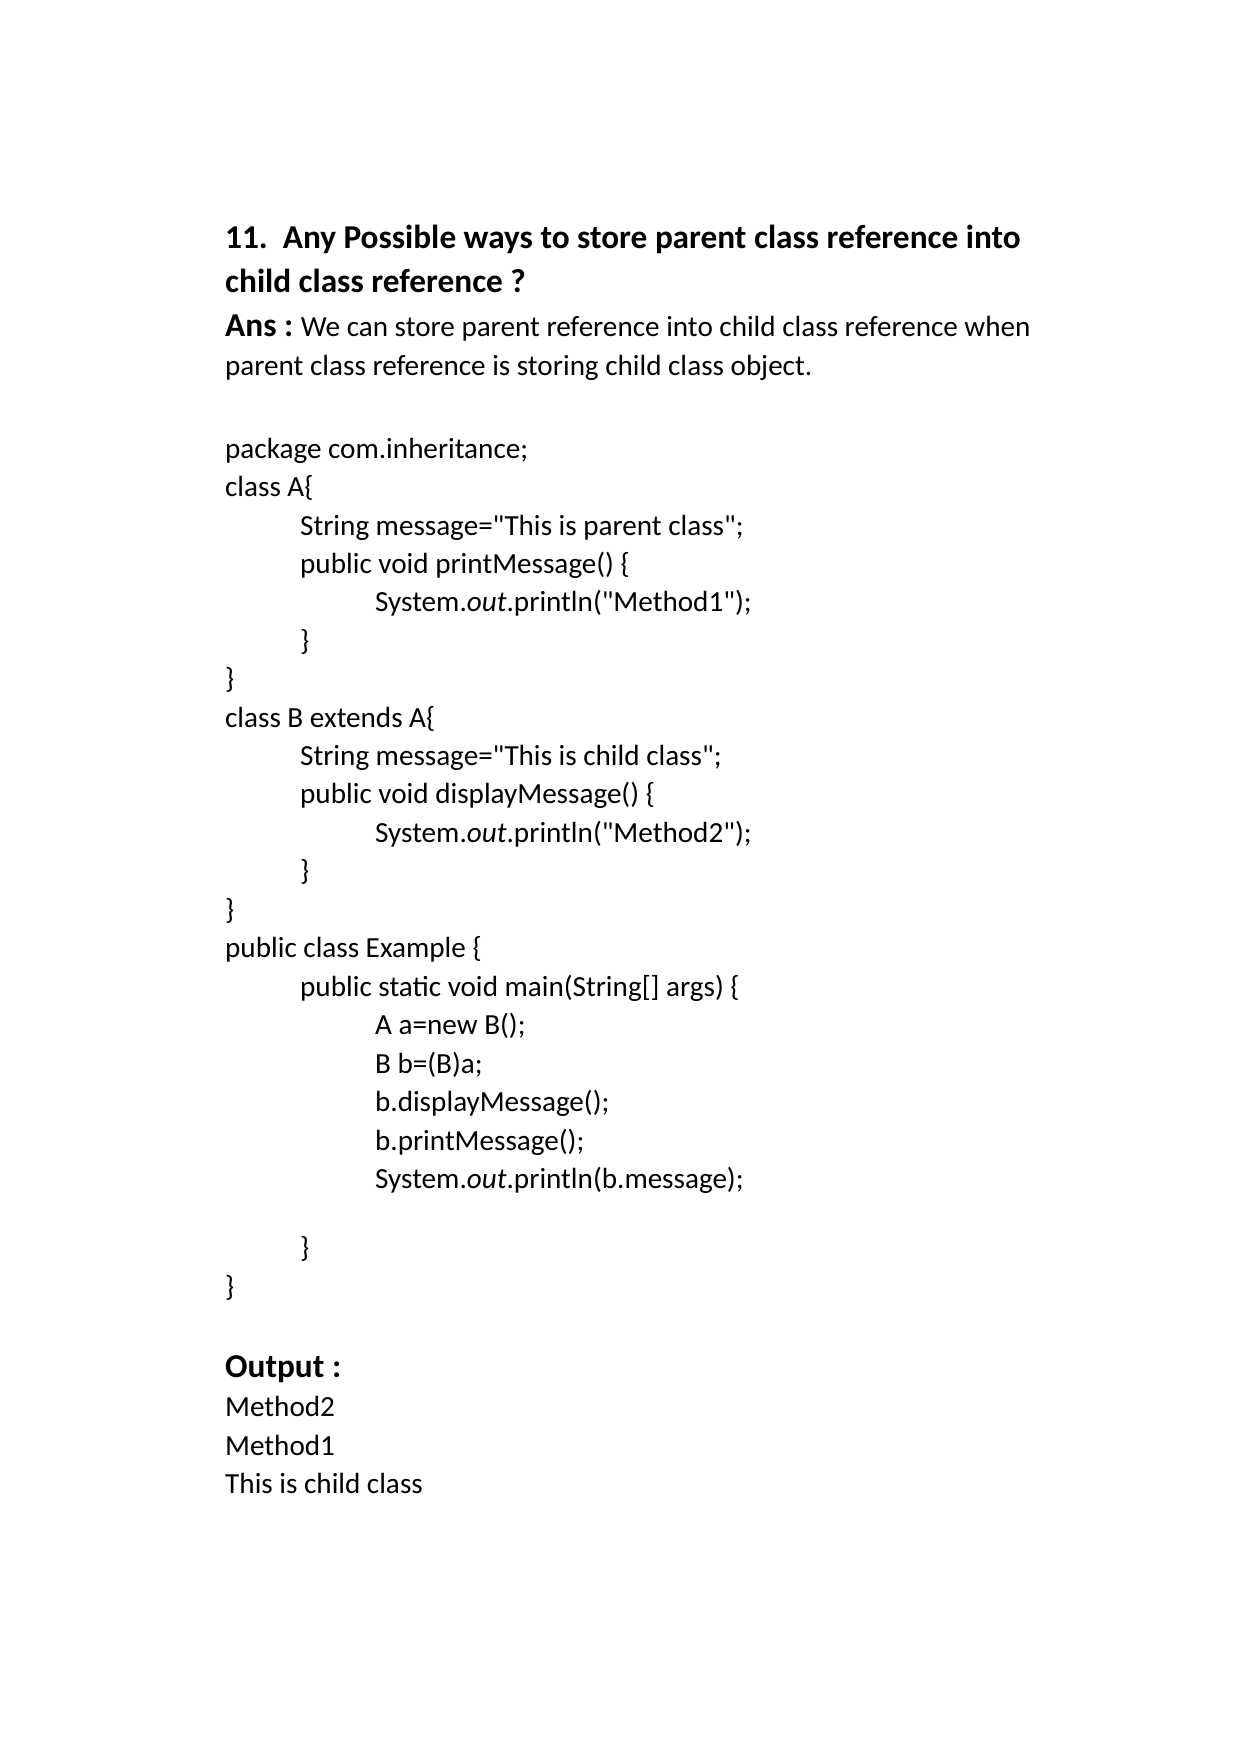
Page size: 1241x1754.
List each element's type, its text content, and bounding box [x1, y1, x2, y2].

list } [225, 660, 1090, 696]
list public static void main(String[] args) { [225, 968, 1090, 1003]
list String message="This is child class"; [225, 737, 1090, 773]
list B b=(B)a; [225, 1045, 1090, 1080]
list } [225, 852, 1090, 888]
list Method2 [225, 1388, 1090, 1424]
list class A{ [225, 468, 1090, 504]
list System.out.println(b.message); [225, 1160, 1090, 1196]
list } [225, 622, 1090, 657]
list class B extends A{ [225, 699, 1090, 734]
list 11. Any Possible ways to store parent class reference into child class reference ? [225, 216, 1090, 301]
list System.out.println("Method2"); [225, 814, 1090, 850]
list package com.inheritance; [225, 430, 1090, 465]
list String message="This is parent class"; [225, 507, 1090, 542]
list } [225, 1229, 1090, 1265]
list System.out.println("Method1"); [225, 583, 1090, 619]
list b.printMessage(); [225, 1122, 1090, 1157]
list Method1 [225, 1427, 1090, 1463]
list Ans : We can store parent reference into child class reference when parent class reference is storing child class object. [225, 304, 1090, 383]
list } [225, 1268, 1090, 1303]
list A a=new B(); [225, 1006, 1090, 1042]
list public void displayMessage() { [225, 776, 1090, 811]
list } [225, 891, 1090, 927]
list This is child class [225, 1465, 1090, 1501]
list b.displayMessage(); [225, 1083, 1090, 1119]
list public void printMessage() { [225, 545, 1090, 581]
list Output : [225, 1344, 1090, 1385]
list public class Example { [225, 929, 1090, 965]
